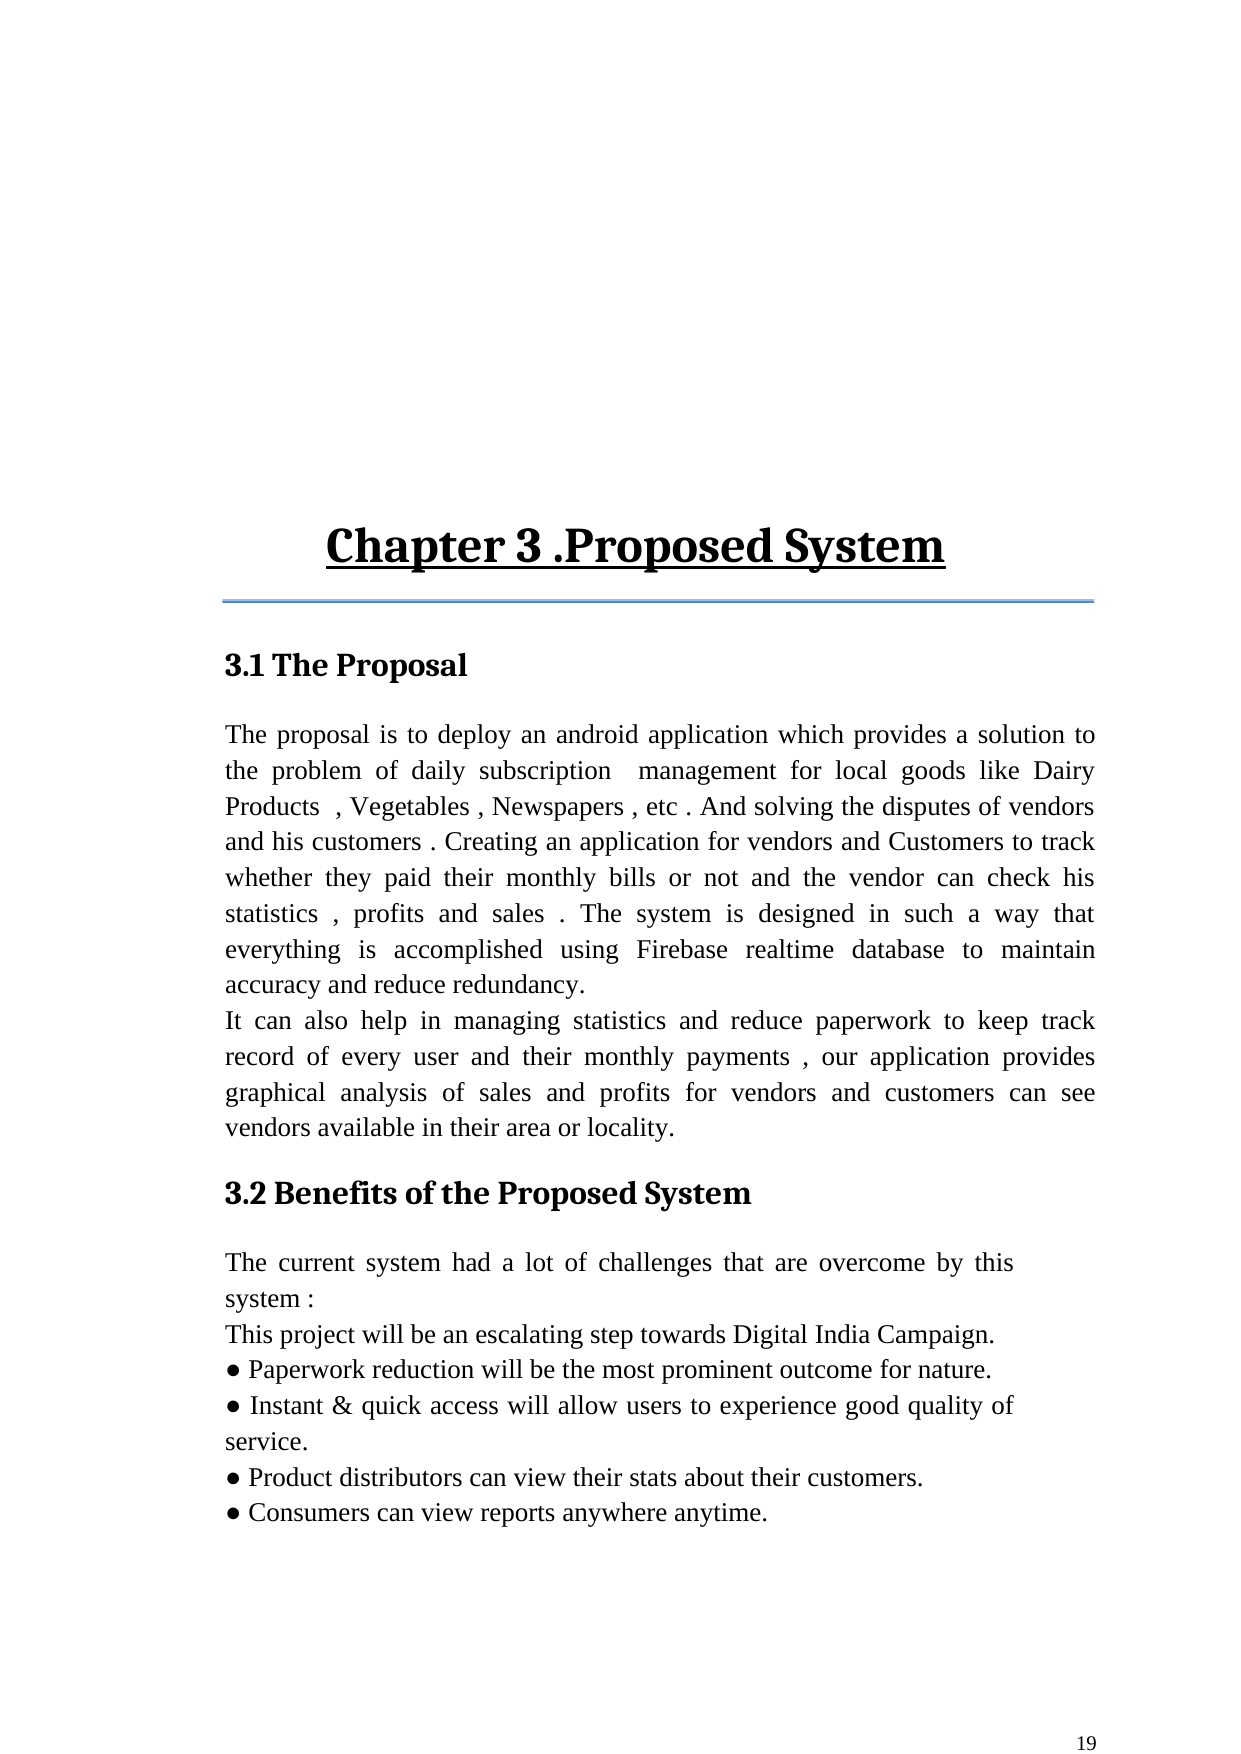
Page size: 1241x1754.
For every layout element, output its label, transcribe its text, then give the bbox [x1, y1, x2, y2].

text Chapter 3 .Proposed System [150, 524, 1096, 572]
text ● Paperwork reduction will be the most prominent outcome for nature. [225, 1353, 1015, 1385]
text ● Product distributors can view their stats about their customers. [225, 1461, 1015, 1492]
text This project will be an escalating step towards Digital India Campaign. [225, 1318, 1015, 1349]
picture [222, 599, 1095, 603]
text 3.1 The Proposal [225, 647, 1096, 685]
text 3.2 Benefits of the Proposed System [225, 1175, 1096, 1213]
text The current system had a lot of challenges that are overcome by this system : [225, 1246, 1015, 1313]
text It can also help in managing statistics and reduce paperwork to keep track record of every user and their monthly payments , our application provides graphical analysis of sales and profits for vendors and customers can see vendors available in their area or locality. [225, 1004, 1096, 1142]
text ● Instant & quick access will allow users to experience good quality of service. [225, 1389, 1015, 1456]
text The proposal is to deploy an android application which provides a solution to the problem of daily subscription management for local goods like Dairy Products , Vegetables , Newspapers , etc . And solving the disputes of vendors and his customers . Creating an application for vendors and Customers to track whether they paid their monthly bills or not and the vendor can check his statistics , profits and sales . The system is designed in such a way that everything is accomplished using Firebase realtime database to maintain accuracy and reduce redundancy. [225, 718, 1096, 999]
text ● Consumers can view reports anywhere anytime. [225, 1496, 1015, 1528]
